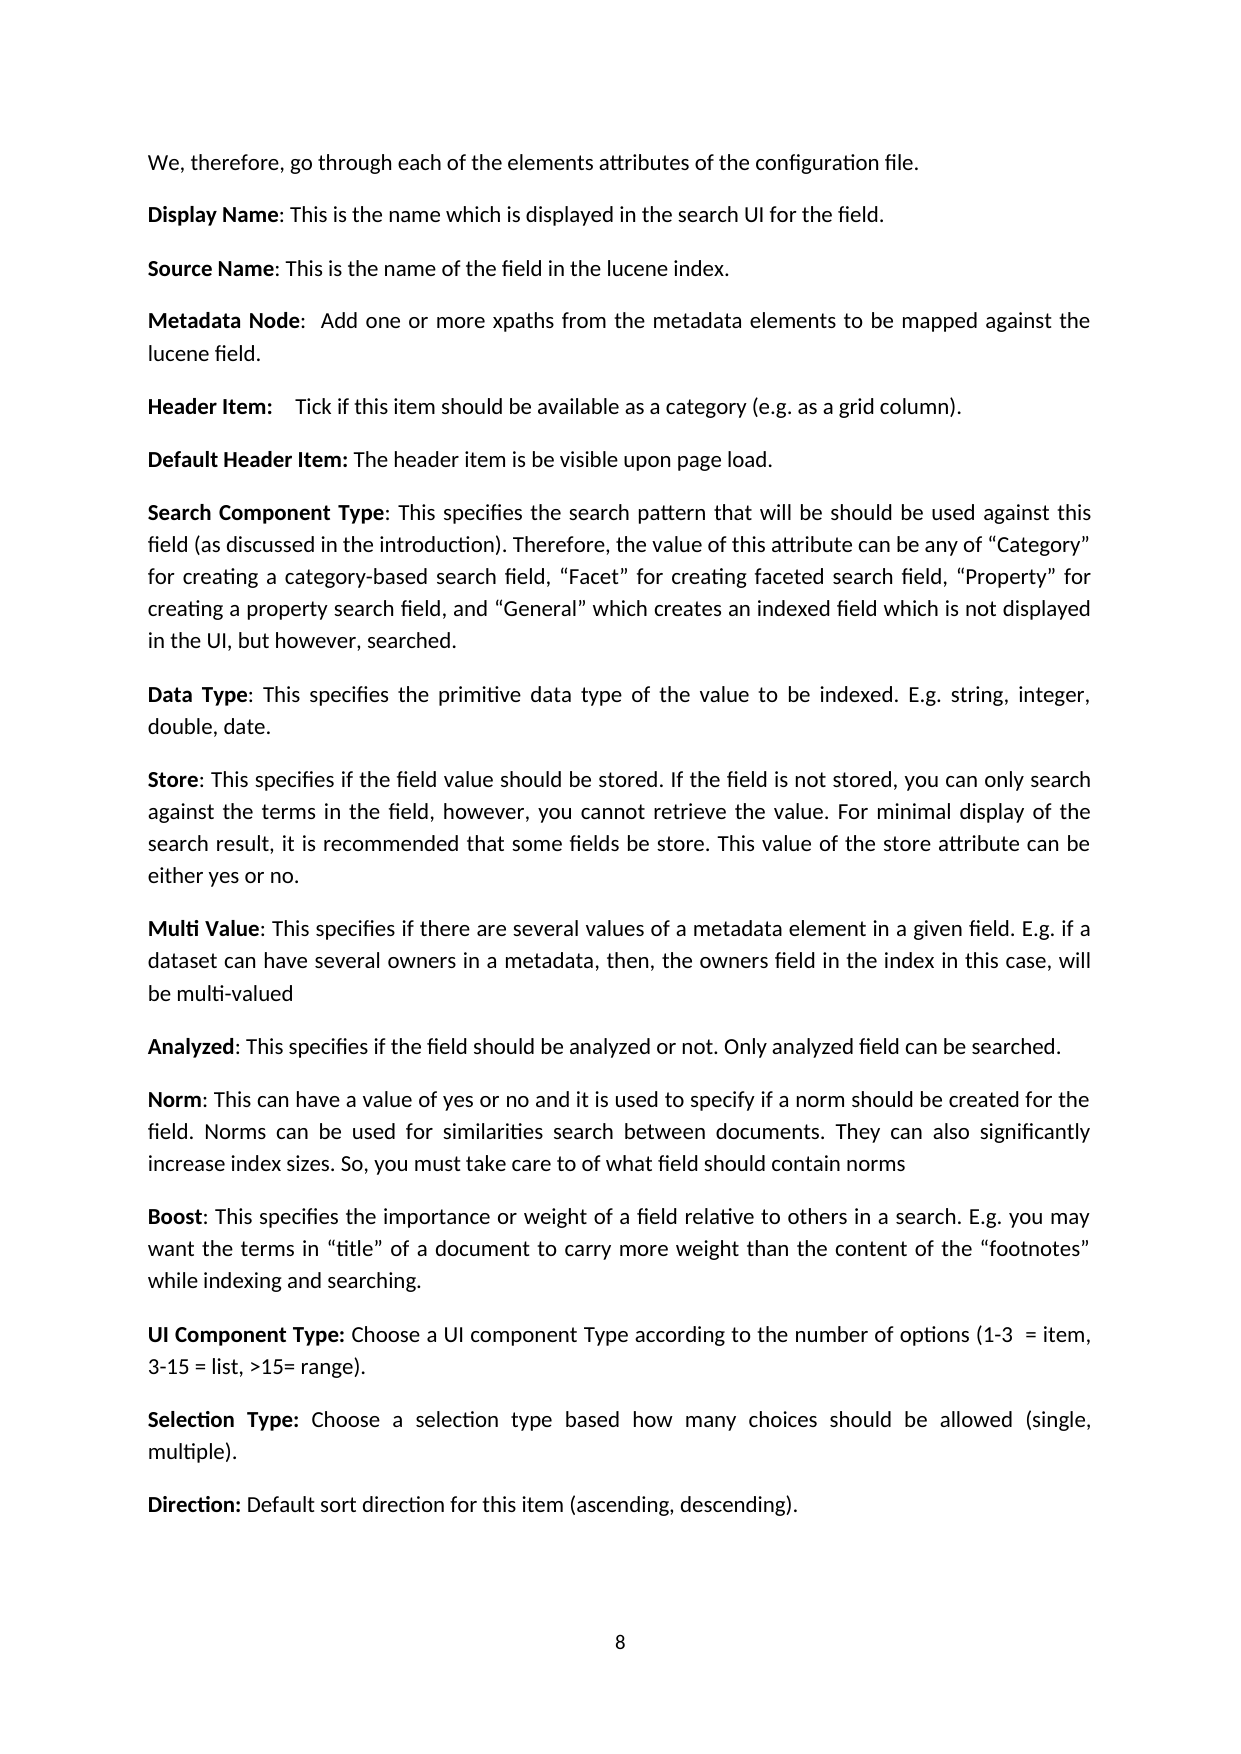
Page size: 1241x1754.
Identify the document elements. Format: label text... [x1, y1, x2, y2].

text Source Name: This is the name of the field in the lucene index. [148, 254, 1093, 282]
text Norm: This can have a value of yes or no and it is used to specify if a norm should be created for the field. Norms can be used for similarities search between documents. They can also significantly increase index sizes. So, you must take care to of what field should contain norms [148, 1085, 1093, 1177]
text Default Header Item: The header item is be visible upon page load. [148, 445, 1093, 473]
text Multi Value: This specifies if there are several values of a metadata element in a given field. E.g. if a dataset can have several owners in a metadata, then, the owners field in the index in this case, will be multi-valued [148, 914, 1093, 1007]
text Selection Type: Choose a selection type based how many choices should be allowed (single, multiple). [148, 1405, 1093, 1465]
text Search Component Type: This specifies the search pattern that will be should be used against this field (as discussed in the introduction). Therefore, the value of this attribute can be any of “Category” for creating a category-based search field, “Facet” for creating faceted search field, “Property” for creating a property search field, and “General” which creates an indexed field which is not displayed in the UI, but however, searched. [148, 498, 1093, 655]
text Display Name: This is the name which is displayed in the search UI for the field. [148, 201, 1093, 229]
text Data Type: This specifies the primitive data type of the value to be indexed. E.g. string, integer, double, date. [148, 680, 1093, 740]
text UI Component Type: Choose a UI component Type according to the number of options (1-3 = item, 3-15 = list, >15= range). [148, 1320, 1093, 1380]
text Header Item: Tick if this item should be available as a category (e.g. as a grid column). [148, 392, 1093, 420]
text Metadata Node: Add one or more xpaths from the metadata elements to be mapped against the lucene field. [148, 307, 1093, 367]
text Analyzed: This specifies if the field should be analyzed or not. Only analyzed field can be searched. [148, 1032, 1093, 1060]
text Direction: Default sort direction for this item (ascending, descending). [148, 1490, 1093, 1518]
text Boost: This specifies the importance or weight of a field relative to others in a search. E.g. you may want the terms in “title” of a document to carry more weight than the content of the “footnotes” while indexing and searching. [148, 1202, 1093, 1295]
text Store: This specifies if the field value should be stored. If the field is not stored, you can only search against the terms in the field, however, you cannot retrieve the value. For minimal display of the search result, it is recommended that some fields be store. This value of the store attribute can be either yes or no. [148, 765, 1093, 889]
text We, therefore, go through each of the elements attributes of the configuration file. [148, 148, 1093, 176]
